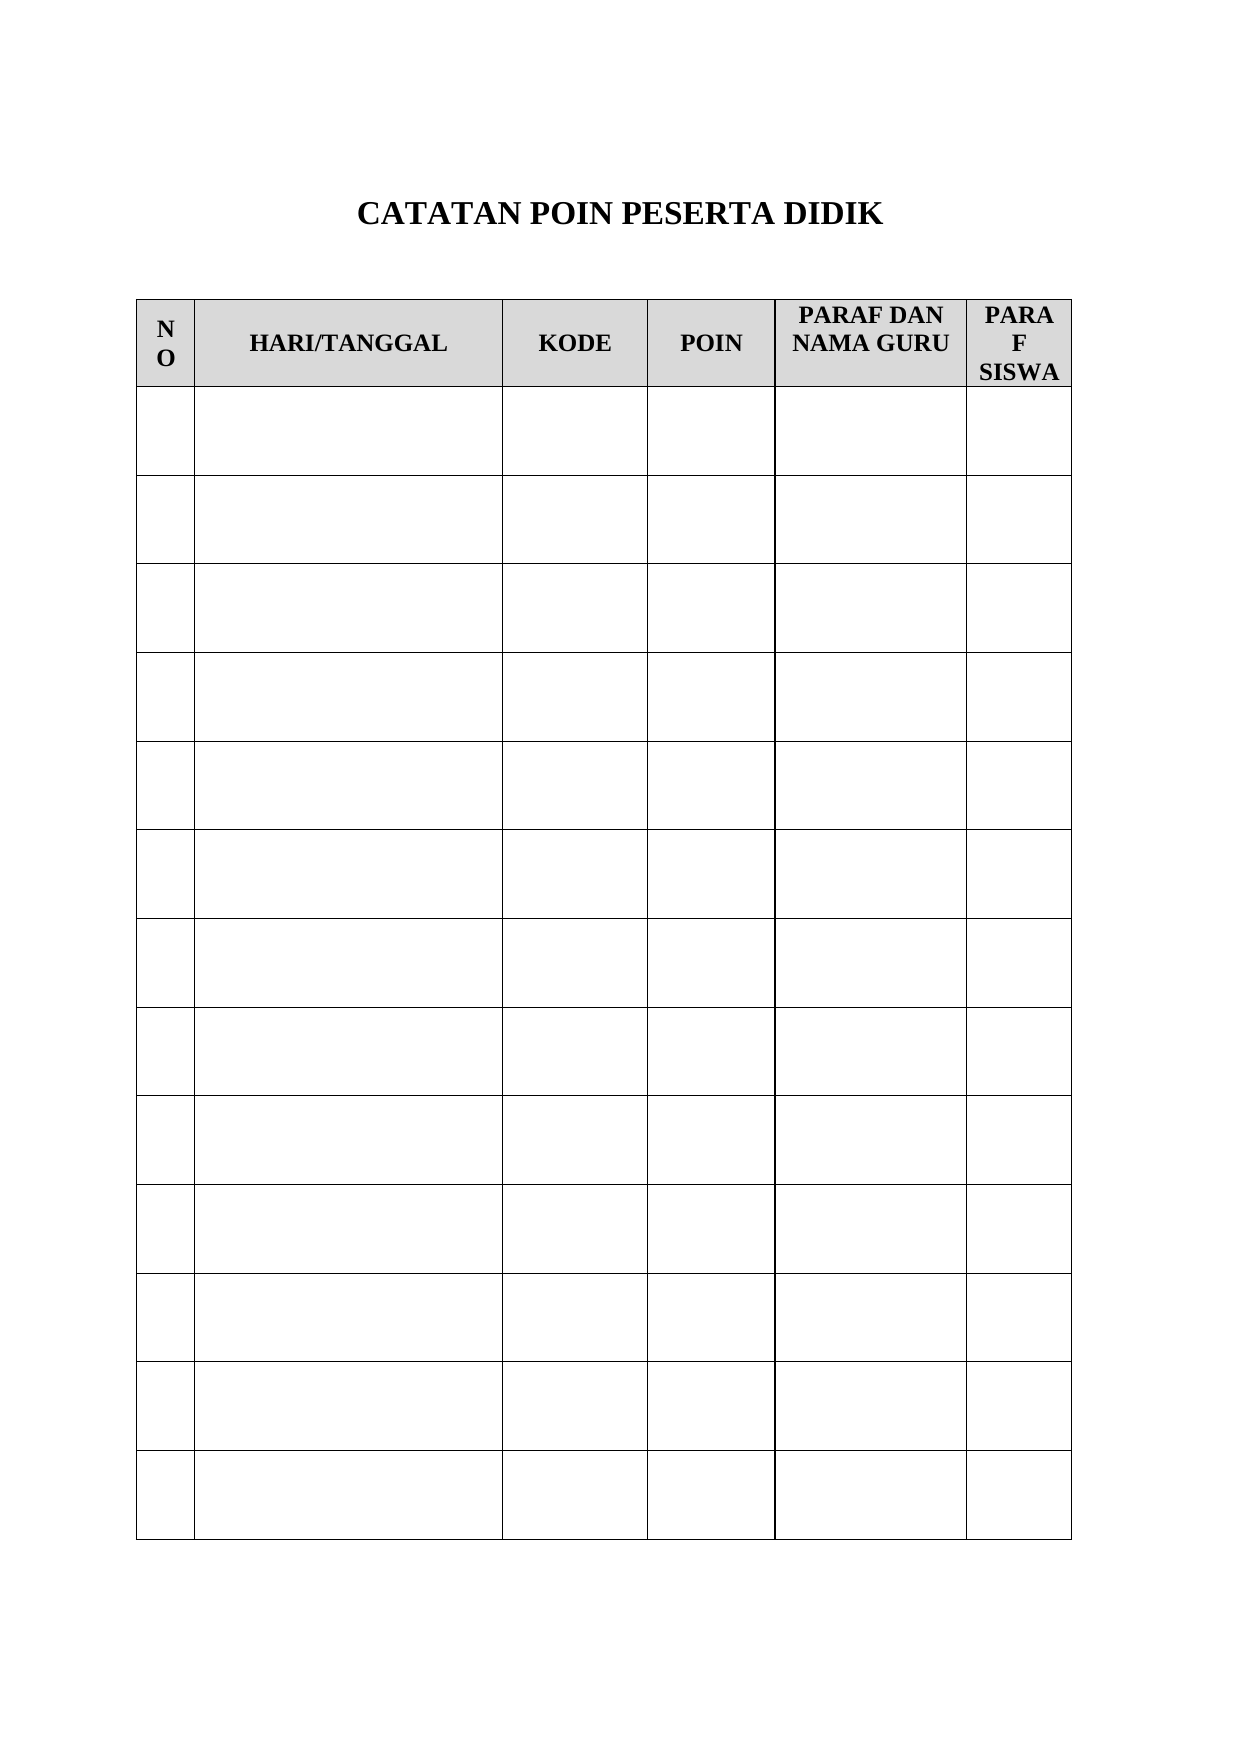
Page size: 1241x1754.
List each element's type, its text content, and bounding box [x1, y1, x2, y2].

table_cell [137, 476, 194, 563]
table_cell [648, 1096, 774, 1184]
table_cell [967, 653, 1071, 741]
table_cell [648, 1451, 774, 1538]
table_cell [776, 1274, 966, 1361]
table_cell [967, 830, 1071, 918]
table_cell [648, 476, 774, 563]
table_cell [195, 1096, 502, 1184]
table_cell [503, 476, 647, 563]
table_cell [648, 742, 774, 829]
table_cell [503, 1008, 647, 1095]
table_cell [137, 1185, 194, 1272]
table_cell [195, 830, 502, 918]
table_cell [137, 387, 194, 475]
table_cell [776, 564, 966, 652]
table_cell [195, 476, 502, 563]
table_cell [137, 1362, 194, 1450]
table_cell [967, 1451, 1071, 1538]
table_cell [648, 1008, 774, 1095]
table_cell [776, 1185, 966, 1272]
table_cell [967, 1274, 1071, 1361]
table_cell [137, 653, 194, 741]
table_cell [503, 1274, 647, 1361]
table_cell [776, 1008, 966, 1095]
table_cell [195, 919, 502, 1007]
table_cell [648, 919, 774, 1007]
table_cell [776, 1451, 966, 1538]
table_cell [503, 919, 647, 1007]
table_cell [648, 1185, 774, 1272]
table_cell [195, 1362, 502, 1450]
table_cell [195, 1185, 502, 1272]
table_cell [648, 1362, 774, 1450]
table_cell [195, 387, 502, 475]
table_cell [195, 742, 502, 829]
table_cell [137, 919, 194, 1007]
table_cell [967, 564, 1071, 652]
table_cell [137, 742, 194, 829]
table_cell [137, 1451, 194, 1538]
table_header PARAF DAN NAMA GURU [776, 300, 966, 386]
table_cell [776, 1362, 966, 1450]
table_cell [137, 1274, 194, 1361]
table_cell [137, 564, 194, 652]
table_cell [503, 1362, 647, 1450]
table_cell [503, 653, 647, 741]
table_cell [776, 742, 966, 829]
table_cell [503, 1451, 647, 1538]
table_cell [503, 564, 647, 652]
table_cell [503, 387, 647, 475]
table_cell [967, 1185, 1071, 1272]
table_cell [967, 1362, 1071, 1450]
table_cell [503, 1096, 647, 1184]
table_header HARI/TANGGAL [195, 300, 502, 386]
table_cell [503, 1185, 647, 1272]
table_cell [967, 387, 1071, 475]
table_cell [195, 1451, 502, 1538]
table_cell [195, 564, 502, 652]
table_cell [776, 830, 966, 918]
table_cell [967, 919, 1071, 1007]
table_cell [967, 742, 1071, 829]
table_cell [967, 476, 1071, 563]
table_cell [195, 1008, 502, 1095]
table_cell [776, 1096, 966, 1184]
table_cell [648, 564, 774, 652]
table_cell [195, 1274, 502, 1361]
table_header NO [137, 300, 194, 386]
table_cell [967, 1008, 1071, 1095]
table_cell [137, 830, 194, 918]
table_cell [776, 653, 966, 741]
table_cell [776, 476, 966, 563]
table_header PARAF SISWA [967, 300, 1071, 386]
table_cell [648, 830, 774, 918]
table_cell [967, 1096, 1071, 1184]
table_header POIN [648, 300, 774, 386]
table_cell [195, 653, 502, 741]
table_cell [503, 742, 647, 829]
table_cell [137, 1008, 194, 1095]
table_cell [648, 1274, 774, 1361]
table_cell [503, 830, 647, 918]
table_header KODE [503, 300, 647, 386]
table_cell [137, 1096, 194, 1184]
table_cell [648, 387, 774, 475]
table_cell [776, 387, 966, 475]
table_cell [776, 919, 966, 1007]
table_cell [648, 653, 774, 741]
text CATATAN POIN PESERTA DIDIK [148, 193, 1092, 232]
